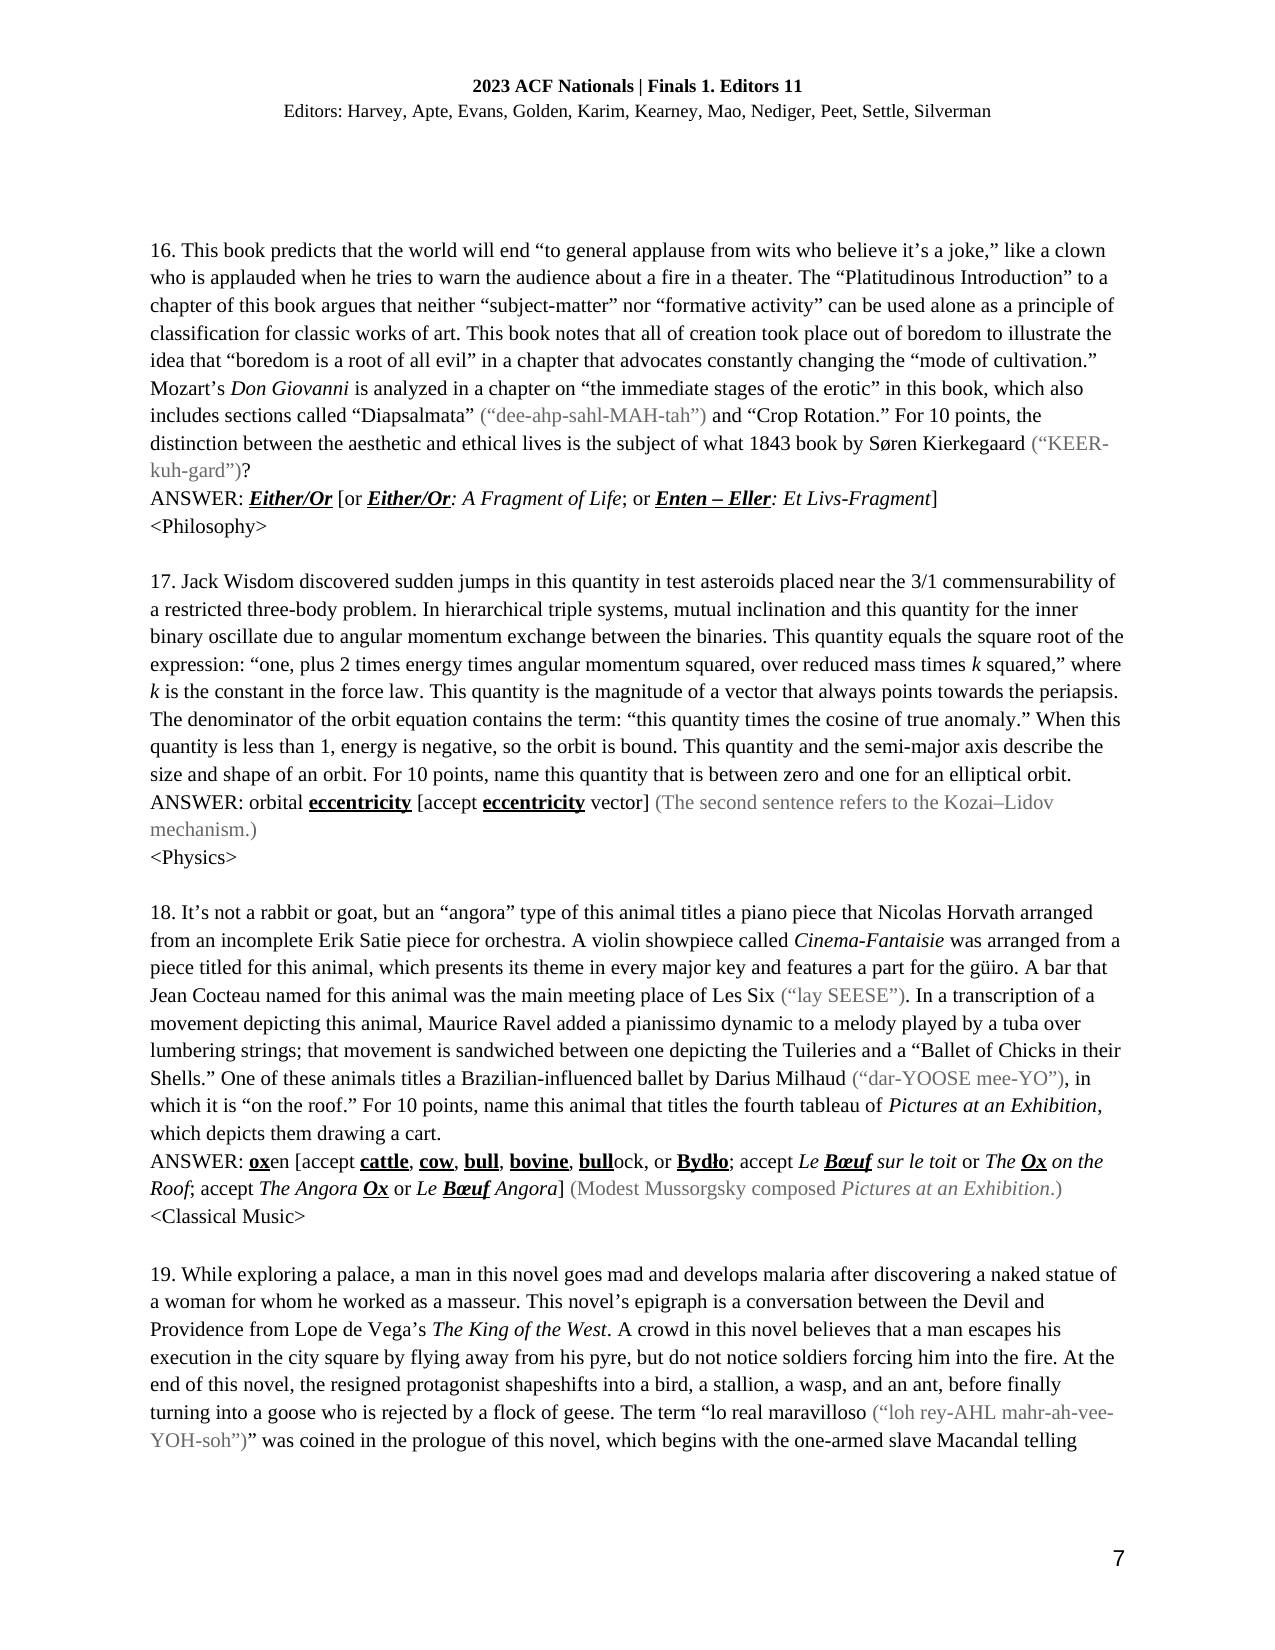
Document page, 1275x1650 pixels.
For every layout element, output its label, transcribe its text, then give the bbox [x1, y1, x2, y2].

text <Classical Music> [150, 1204, 1125, 1258]
text <Philosophy> [150, 514, 1125, 538]
text 18. It’s not a rabbit or goat, but an “angora” type of this animal titles a piano piece that Nicolas Horvath arranged from an incomplete Erik Satie piece for orchestra. A violin showpiece called Cinema-Fantaisie was arranged from a piece titled for this animal, which presents its theme in every major key and features a part for the güiro. A bar that Jean Cocteau named for this animal was the main meeting place of Les Six (“lay SEESE”). In a transcription of a movement depicting this animal, Maurice Ravel added a pianissimo dynamic to a melody played by a tuba over lumbering strings; that movement is sandwiched between one depicting the Tuileries and a “Ballet of Chicks in their Shells.” One of these animals titles a Brazilian-influenced ballet by Darius Milhaud (“dar-YOOSE mee-YO”), in which it is “on the roof.” For 10 points, name this animal that titles the fourth tableau of Pictures at an Exhibition, which depicts them drawing a cart. [150, 900, 1125, 1145]
text ANSWER: Either/Or [or Either/Or: A Fragment of Life; or Enten ‒ Eller: Et Livs-Fragment] [150, 486, 1125, 510]
text ANSWER: orbital eccentricity [accept eccentricity vector] (The second sentence refers to the Kozai–Lidov mechanism.) [150, 790, 1125, 841]
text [150, 1262, 1125, 1452]
text 17. Jack Wisdom discovered sudden jumps in this quantity in test asteroids placed near the 3/1 commensurability of a restricted three-body problem. In hierarchical triple systems, mutual inclination and this quantity for the inner binary oscillate due to angular momentum exchange between the binaries. This quantity equals the square root of the expression: “one, plus 2 times energy times angular momentum squared, over reduced mass times k squared,” where k is the constant in the force law. This quantity is the magnitude of a vector that always points towards the periapsis. The denominator of the orbit equation contains the term: “this quantity times the cosine of true anomaly.” When this quantity is less than 1, energy is negative, so the orbit is bound. This quantity and the semi-major axis describe the size and shape of an orbit. For 10 points, name this quantity that is between zero and one for an elliptical orbit. [150, 569, 1125, 786]
text <Physics> [150, 845, 1125, 869]
text ANSWER: oxen [accept cattle, cow, bull, bovine, bullock, or Bydło; accept Le Bœuf sur le toit or The Ox on the Roof; accept The Angora Ox or Le Bœuf Angora] (Modest Mussorgsky composed Pictures at an Exhibition.) [150, 1148, 1125, 1200]
text 16. This book predicts that the world will end “to general applause from wits who believe it’s a joke,” like a clown who is applauded when he tries to warn the audience about a fire in a theater. The “Platitudinous Introduction” to a chapter of this book argues that neither “subject-matter” nor “formative activity” can be used alone as a principle of classification for classic works of art. This book notes that all of creation took place out of boredom to illustrate the idea that “boredom is a root of all evil” in a chapter that advocates constantly changing the “mode of cultivation.” Mozart’s Don Giovanni is analyzed in a chapter on “the immediate stages of the erotic” in this book, which also includes sections called “Diapsalmata” (“dee-ahp-sahl-MAH-tah”) and “Crop Rotation.” For 10 points, the distinction between the aesthetic and ethical lives is the subject of what 1843 book by Søren Kierkegaard (“KEER-kuh-gard”)? [150, 238, 1125, 482]
